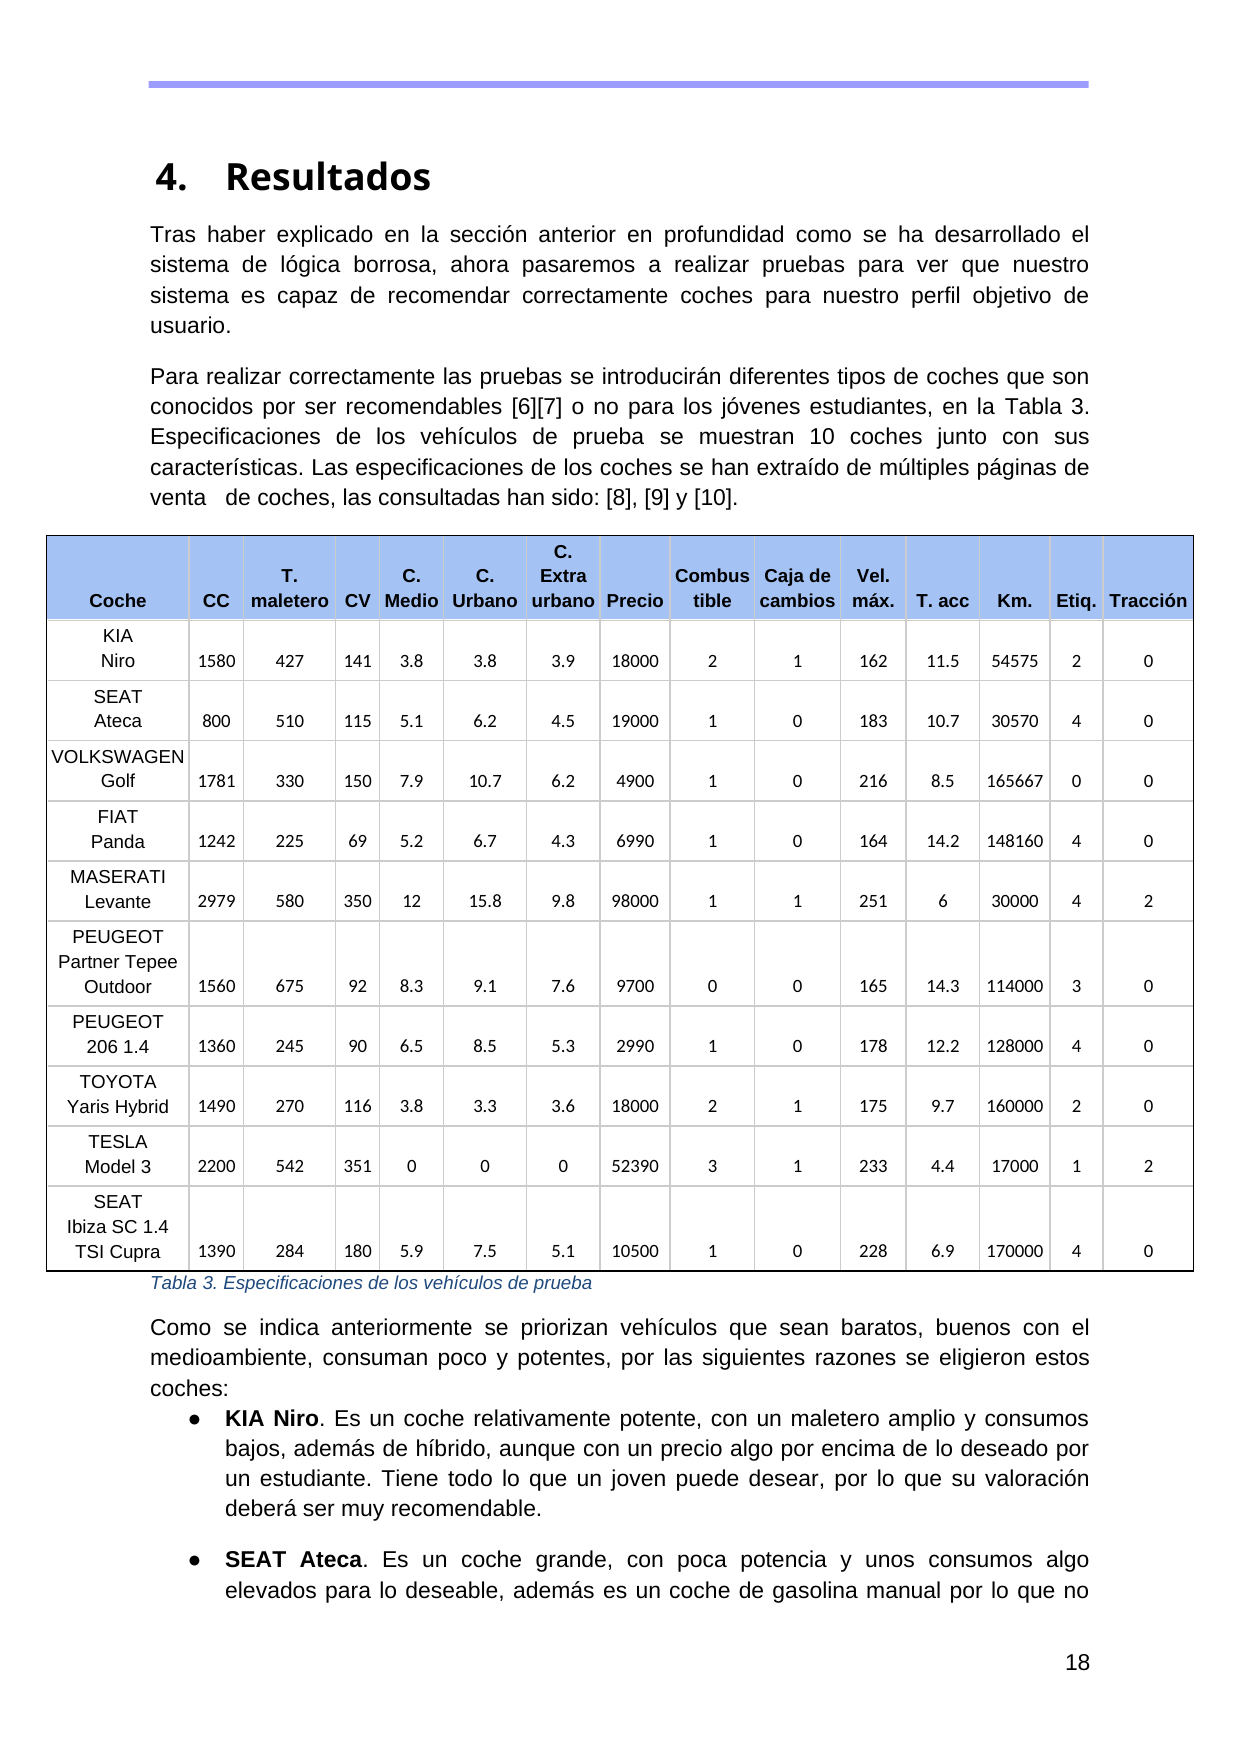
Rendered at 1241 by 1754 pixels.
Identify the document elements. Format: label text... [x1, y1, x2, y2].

table_header Etiq. [1051, 536, 1102, 619]
table_cell 11.5 [907, 621, 979, 680]
table_cell 1560 [190, 922, 243, 1005]
table_header T. maletero [244, 536, 335, 619]
table_cell 6990 [601, 802, 669, 860]
table_cell 4 [1051, 1187, 1102, 1270]
table_cell 183 [841, 681, 905, 740]
table_cell 233 [841, 1127, 905, 1185]
table_cell 427 [244, 621, 335, 680]
table_cell 4.3 [527, 802, 599, 860]
table_cell 165667 [980, 741, 1049, 800]
table_cell 1 [671, 862, 754, 920]
table_cell 0 [755, 741, 840, 800]
table_cell 1 [671, 1187, 754, 1270]
table_cell 2 [1051, 621, 1102, 680]
table_cell 18000 [601, 1067, 669, 1125]
table_cell 2 [1104, 1127, 1193, 1185]
table_cell 175 [841, 1067, 905, 1125]
table_cell 6.2 [527, 741, 599, 800]
table_cell 1 [755, 621, 840, 680]
table_header Coche [47, 536, 188, 619]
table_cell MASERATI Levante [47, 861, 188, 920]
table_cell 0 [1051, 741, 1102, 800]
table_cell 8.5 [444, 1007, 526, 1065]
table_cell 542 [244, 1127, 335, 1185]
table_cell 150 [336, 741, 379, 800]
table_cell 245 [244, 1007, 335, 1065]
table_cell 141 [336, 621, 379, 680]
table_cell 510 [244, 681, 335, 740]
table_cell 18000 [601, 621, 669, 680]
table_cell 4 [1051, 862, 1102, 920]
table_header C. Extra urbano [527, 536, 599, 619]
table_cell 3.8 [380, 1067, 443, 1125]
table_header CC [190, 536, 243, 619]
table_header Precio [601, 536, 669, 619]
table_cell VOLKSWAGEN Golf [47, 741, 188, 800]
table_cell 5.9 [380, 1187, 443, 1270]
table_cell 90 [336, 1007, 379, 1065]
table_cell 10.7 [907, 681, 979, 740]
table_cell FIAT Panda [47, 801, 188, 860]
table_cell 0 [1104, 1007, 1193, 1065]
table_cell KIA Niro [47, 621, 188, 680]
table_cell 12 [380, 862, 443, 920]
table_cell 0 [1104, 1067, 1193, 1125]
table_cell 1 [755, 1067, 840, 1125]
table_cell 0 [755, 1007, 840, 1065]
table_cell 9.7 [907, 1067, 979, 1125]
table_cell 0 [1104, 1187, 1193, 1270]
table_cell 114000 [980, 922, 1049, 1005]
table_cell 9700 [601, 922, 669, 1005]
table_cell 69 [336, 802, 379, 860]
table_cell 2 [671, 621, 754, 680]
table_cell 92 [336, 922, 379, 1005]
table_cell 10500 [601, 1187, 669, 1270]
table_cell 170000 [980, 1187, 1049, 1270]
table_cell 0 [755, 922, 840, 1005]
table_cell 0 [1104, 681, 1193, 740]
table_cell 1781 [190, 741, 243, 800]
table_cell 580 [244, 862, 335, 920]
table_cell TESLA Model 3 [47, 1126, 188, 1185]
table_cell 4900 [601, 741, 669, 800]
table_header Tracción [1104, 536, 1193, 619]
table_cell 5.2 [380, 802, 443, 860]
table_cell 1490 [190, 1067, 243, 1125]
table_cell 14.2 [907, 802, 979, 860]
table_cell 7.5 [444, 1187, 526, 1270]
table_cell 4 [1051, 802, 1102, 860]
table_cell 7.9 [380, 741, 443, 800]
table_cell 1 [671, 1007, 754, 1065]
table_cell 9.1 [444, 922, 526, 1005]
table_cell 2 [671, 1067, 754, 1125]
table_header CV [336, 536, 379, 619]
table_cell 3 [671, 1127, 754, 1185]
table_cell 8.5 [907, 741, 979, 800]
table_header Combustible [671, 536, 754, 619]
table_cell 1360 [190, 1007, 243, 1065]
table_cell 0 [755, 802, 840, 860]
table_cell 19000 [601, 681, 669, 740]
table_cell 164 [841, 802, 905, 860]
table_cell 54575 [980, 621, 1049, 680]
table_cell 162 [841, 621, 905, 680]
table_cell 9.8 [527, 862, 599, 920]
list KIA Niro. Es un coche relativamente potente, con un maletero amplio y consumos bajos, además de híbrido, aunque con un precio algo por encima de lo deseado por un estudiante. Tiene todo lo que un joven puede desear, por lo que su valoración deberá ser muy recomendable. [187, 1405, 1090, 1522]
table_cell 98000 [601, 862, 669, 920]
table_cell 128000 [980, 1007, 1049, 1065]
text Tras haber explicado en la sección anterior en profundidad como se ha desarrollado el sistema de lógica borrosa, ahora pasaremos a realizar pruebas para ver que nuestro sistema es capaz de recomendar correctamente coches para nuestro perfil objetivo de usuario. [150, 221, 1090, 338]
table_cell 1242 [190, 802, 243, 860]
table_cell SEAT Ateca [47, 681, 188, 740]
table_cell 6.2 [444, 681, 526, 740]
table_cell 160000 [980, 1067, 1049, 1125]
table_cell 6 [907, 862, 979, 920]
table_header C. Medio [380, 536, 443, 619]
table_cell PEUGEOT 206 1.4 [47, 1006, 188, 1065]
table_cell 116 [336, 1067, 379, 1125]
table_cell 3.3 [444, 1067, 526, 1125]
table_cell 178 [841, 1007, 905, 1065]
table_cell 0 [671, 922, 754, 1005]
table_cell 165 [841, 922, 905, 1005]
table_cell 0 [527, 1127, 599, 1185]
table_cell 1 [671, 681, 754, 740]
table_cell 3.8 [444, 621, 526, 680]
table_cell 0 [755, 1187, 840, 1270]
table_cell 12.2 [907, 1007, 979, 1065]
table_cell 675 [244, 922, 335, 1005]
table_header Km. [980, 536, 1049, 619]
table_header Vel. máx. [841, 536, 905, 619]
table_cell 1 [1051, 1127, 1102, 1185]
table_cell 30570 [980, 681, 1049, 740]
table_cell 148160 [980, 802, 1049, 860]
subtitle Resultados [187, 150, 1090, 201]
table_header Caja de cambios [755, 536, 840, 619]
table_cell 350 [336, 862, 379, 920]
table_cell 6.9 [907, 1187, 979, 1270]
table_cell 6.7 [444, 802, 526, 860]
text Como se indica anteriormente se priorizan vehículos que sean baratos, buenos con el medioambiente, consuman poco y potentes, por las siguientes razones se eligieron estos coches: [150, 1314, 1090, 1401]
picture [148, 81, 1089, 88]
table_cell 1390 [190, 1187, 243, 1270]
table_cell 15.8 [444, 862, 526, 920]
table_cell 1 [671, 802, 754, 860]
table_cell 30000 [980, 862, 1049, 920]
table_cell 4.4 [907, 1127, 979, 1185]
table_cell 5.3 [527, 1007, 599, 1065]
table_cell 4 [1051, 1007, 1102, 1065]
table_cell 0 [755, 681, 840, 740]
table_cell 228 [841, 1187, 905, 1270]
table_cell 251 [841, 862, 905, 920]
table_cell 0 [1104, 741, 1193, 800]
table_cell SEAT Ibiza SC 1.4 TSI Cupra [47, 1186, 188, 1270]
table_cell 1 [671, 741, 754, 800]
table_cell 3 [1051, 922, 1102, 1005]
table_cell 1 [755, 862, 840, 920]
table_cell 5.1 [380, 681, 443, 740]
table_cell 14.3 [907, 922, 979, 1005]
table_cell 0 [444, 1127, 526, 1185]
table_cell 4.5 [527, 681, 599, 740]
table_cell 5.1 [527, 1187, 599, 1270]
table_cell 180 [336, 1187, 379, 1270]
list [187, 1546, 1090, 1603]
table_cell 0 [380, 1127, 443, 1185]
table_cell 2990 [601, 1007, 669, 1065]
table_cell 330 [244, 741, 335, 800]
table_cell 0 [1104, 621, 1193, 680]
table_cell 2979 [190, 862, 243, 920]
table_header T. acc [907, 536, 979, 619]
table_cell 7.6 [527, 922, 599, 1005]
table_cell 1580 [190, 621, 243, 680]
table_cell 3.6 [527, 1067, 599, 1125]
table_cell 0 [1104, 802, 1193, 860]
table_cell TOYOTA Yaris Hybrid [47, 1066, 188, 1125]
table_cell PEUGEOT Partner Tepee Outdoor [47, 921, 188, 1005]
table_cell 284 [244, 1187, 335, 1270]
table_cell 216 [841, 741, 905, 800]
table_cell 3.8 [380, 621, 443, 680]
table_cell 115 [336, 681, 379, 740]
table_cell 800 [190, 681, 243, 740]
table_header C. Urbano [444, 536, 526, 619]
table_cell 52390 [601, 1127, 669, 1185]
text Para realizar correctamente las pruebas se introducirán diferentes tipos de coches que son conocidos por ser recomendables [6][7] o no para los jóvenes estudiantes, en la Tabla 3. Especificaciones de los vehículos de prueba se muestran 10 coches junto con sus características. Las especificaciones de los coches se han extraído de múltiples páginas de venta de coches, las consultadas han sido: [8], [9] y [10]. [150, 363, 1090, 510]
table_cell 1 [755, 1127, 840, 1185]
table_cell 2 [1051, 1067, 1102, 1125]
table_cell 2 [1104, 862, 1193, 920]
table_cell 2200 [190, 1127, 243, 1185]
table_cell 351 [336, 1127, 379, 1185]
table_cell 0 [1104, 922, 1193, 1005]
table_cell 8.3 [380, 922, 443, 1005]
table_cell 6.5 [380, 1007, 443, 1065]
table_cell 4 [1051, 681, 1102, 740]
table_cell 3.9 [527, 621, 599, 680]
table_cell 17000 [980, 1127, 1049, 1185]
table_cell 270 [244, 1067, 335, 1125]
table_cell 225 [244, 802, 335, 860]
table_cell 10.7 [444, 741, 526, 800]
